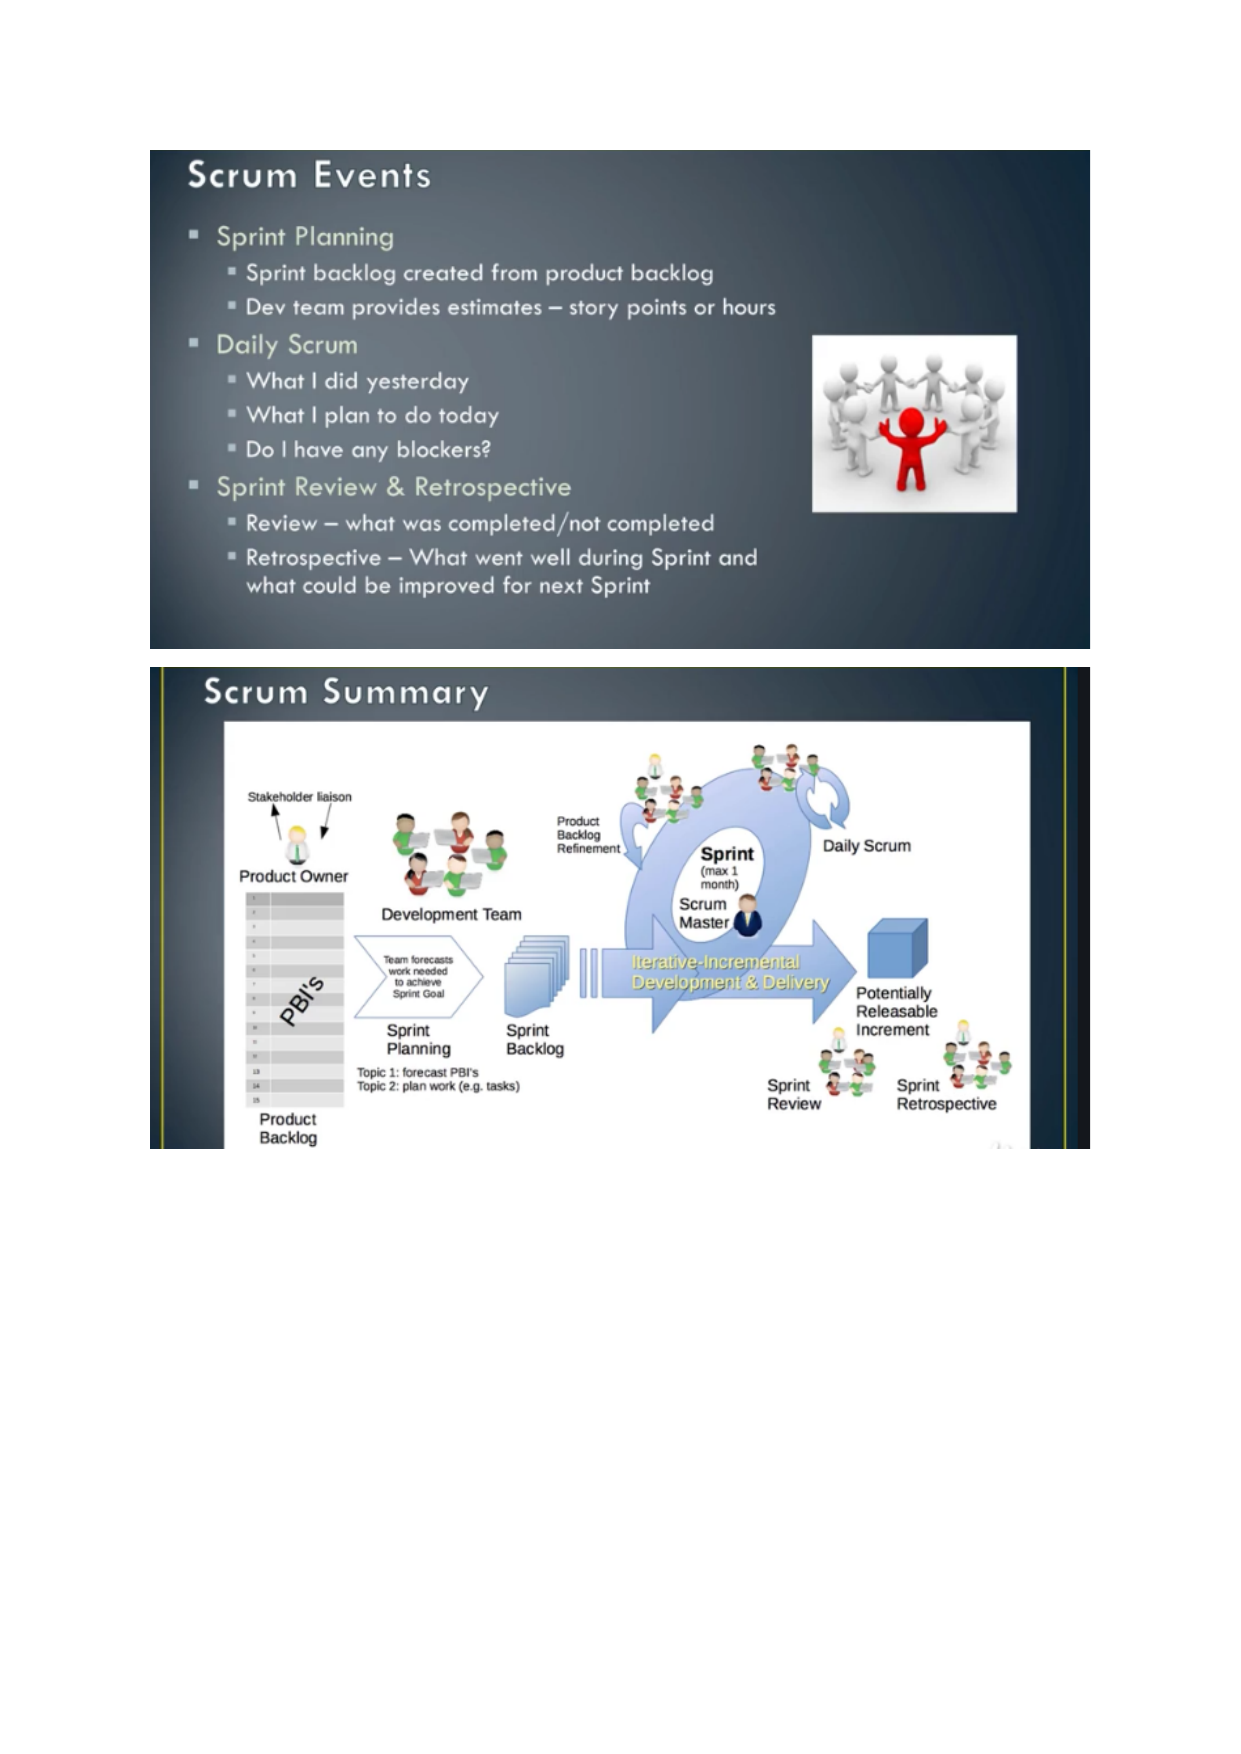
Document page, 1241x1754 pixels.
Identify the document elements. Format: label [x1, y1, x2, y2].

picture [150, 150, 1091, 649]
picture [150, 667, 1091, 1149]
